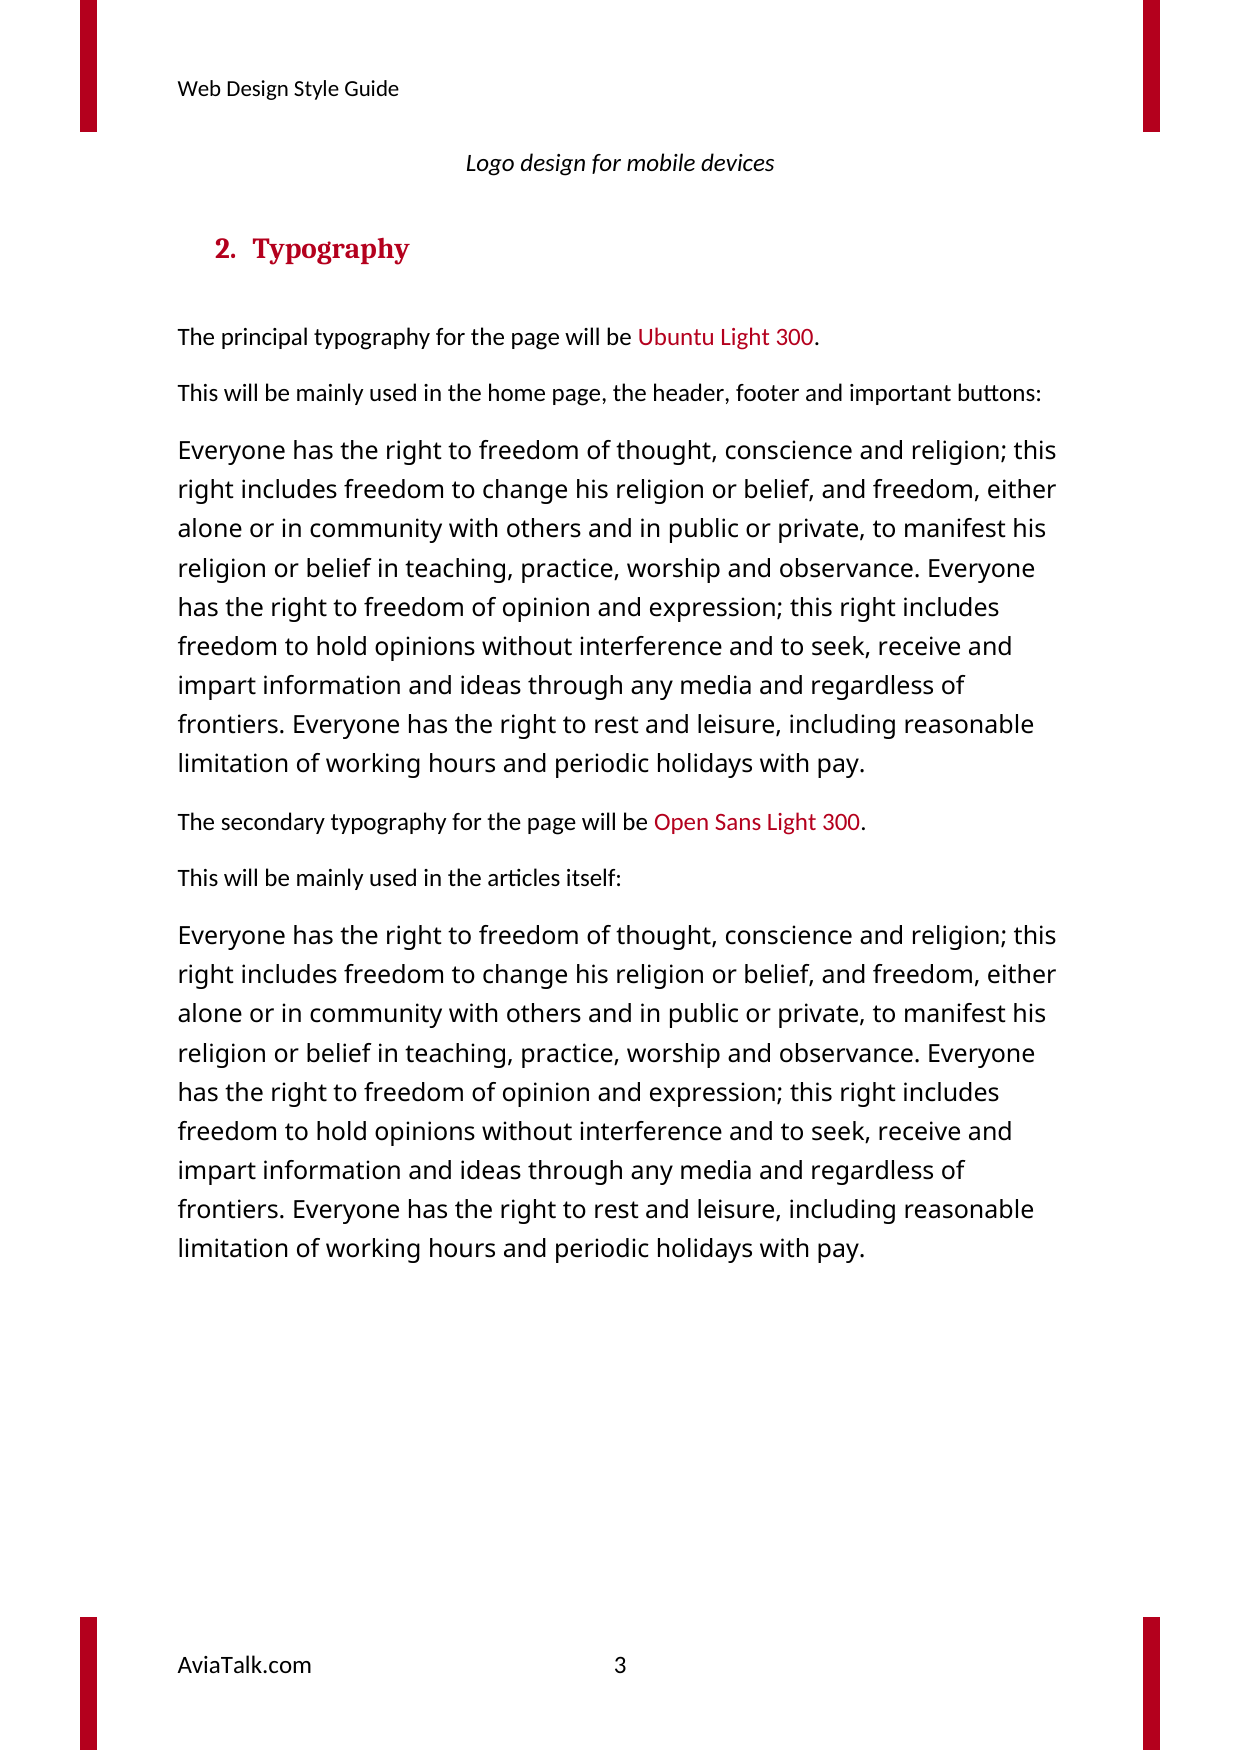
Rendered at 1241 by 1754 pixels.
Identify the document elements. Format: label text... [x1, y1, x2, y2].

text This will be mainly used in the articles itself: [177, 862, 1063, 892]
text Everyone has the right to freedom of thought, conscience and religion; this right includes freedom to change his religion or belief, and freedom, either alone or in community with others and in public or private, to manifest his religion or belief in teaching, practice, worship and observance. Everyone has the right to freedom of opinion and expression; this right includes freedom to hold opinions without interference and to seek, receive and impart information and ideas through any media and regardless of frontiers. Everyone has the right to rest and leisure, including reasonable limitation of working hours and periodic holidays with pay. [177, 433, 1063, 780]
text Everyone has the right to freedom of thought, conscience and religion; this right includes freedom to change his religion or belief, and freedom, either alone or in community with others and in public or private, to manifest his religion or belief in teaching, practice, worship and observance. Everyone has the right to freedom of opinion and expression; this right includes freedom to hold opinions without interference and to seek, receive and impart information and ideas through any media and regardless of frontiers. Everyone has the right to rest and leisure, including reasonable limitation of working hours and periodic holidays with pay. [177, 918, 1063, 1265]
text Logo design for mobile devices [177, 148, 1063, 178]
text The principal typography for the page will be Ubuntu Light 300. [177, 321, 1063, 352]
subtitle Typography [215, 233, 1063, 266]
text This will be mainly used in the home page, the header, footer and important buttons: [177, 377, 1063, 407]
text The secondary typography for the page will be Open Sans Light 300. [177, 806, 1063, 837]
